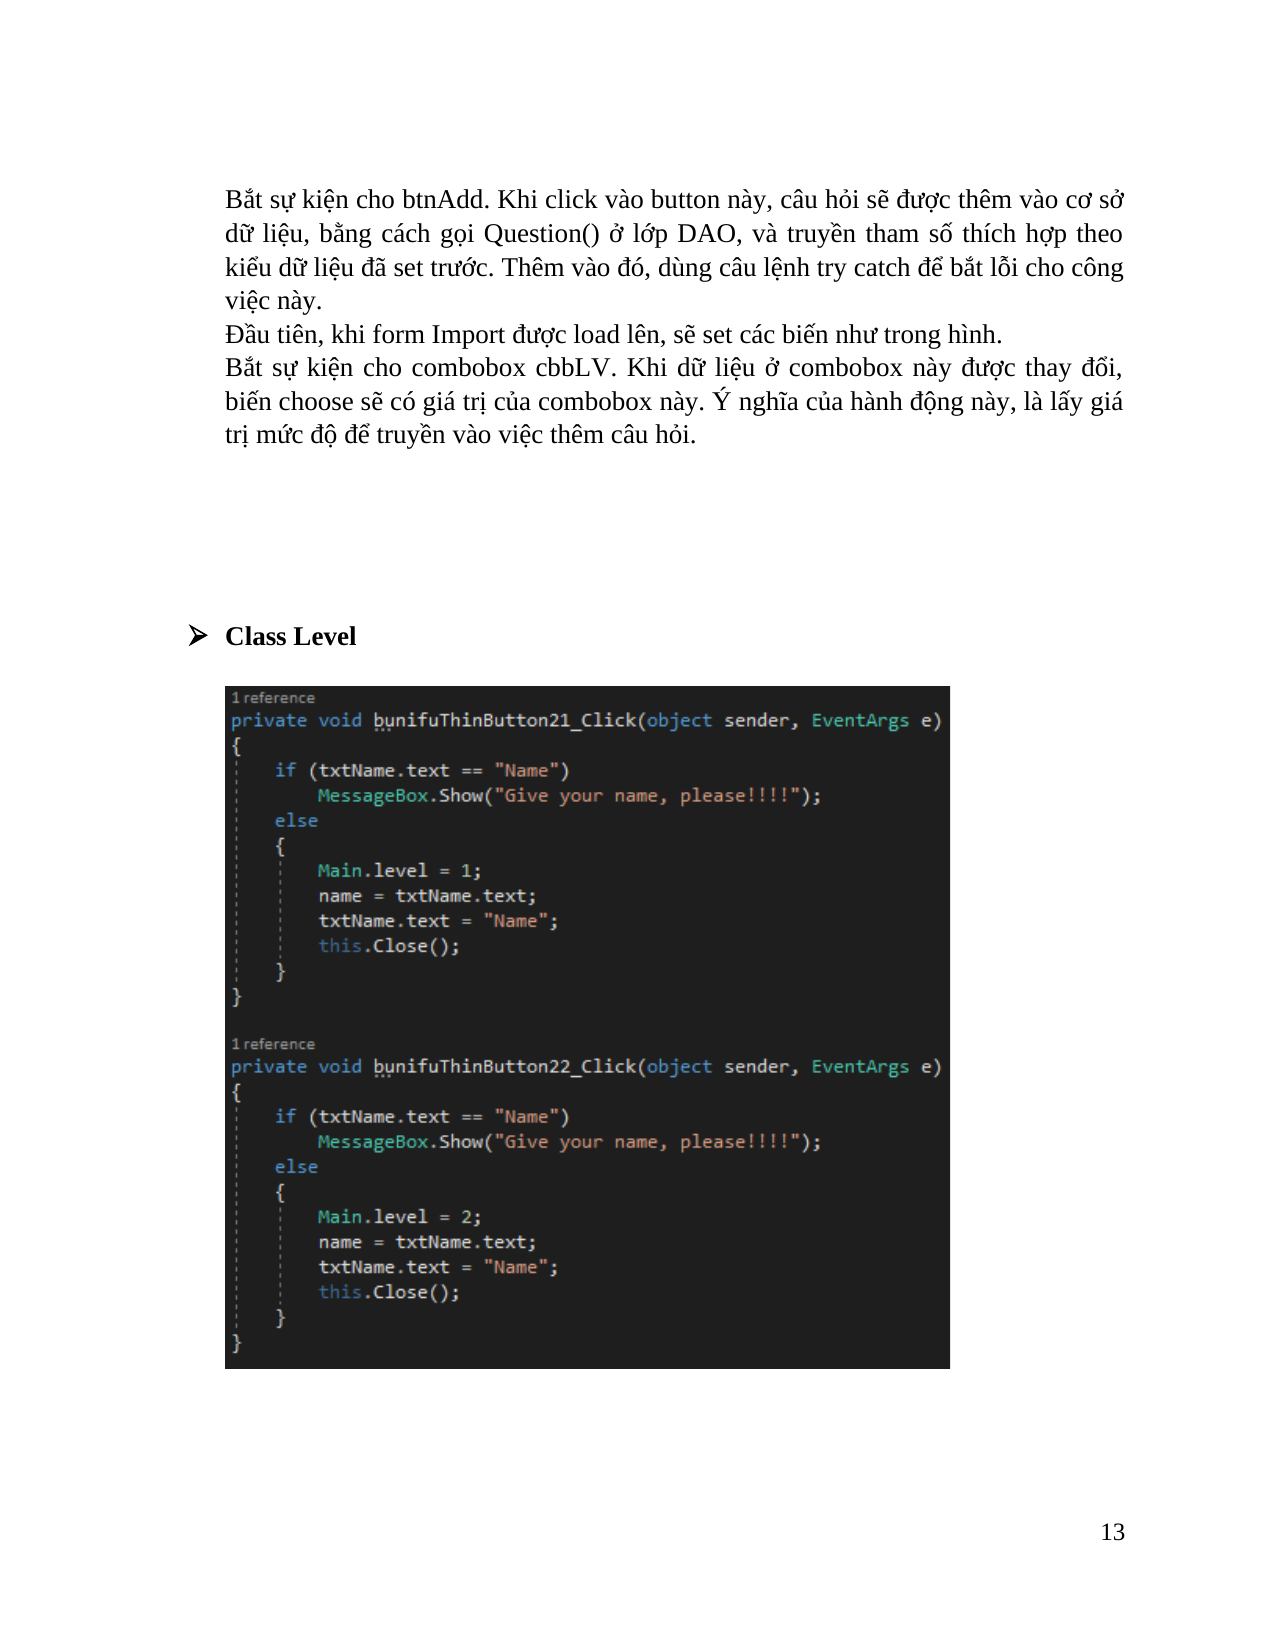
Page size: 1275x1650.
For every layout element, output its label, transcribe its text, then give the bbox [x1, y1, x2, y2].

list Class Level [187, 619, 1125, 651]
picture [225, 686, 951, 1369]
list Bắt sự kiện cho btnAdd. Khi click vào button này, câu hỏi sẽ được thêm vào cơ sở dữ liệu, bằng cách gọi Question() ở lớp DAO, và truyền tham số thích hợp theo kiểu dữ liệu đã set trước. Thêm vào đó, dùng câu lệnh try catch để bắt lỗi cho công việc này. [225, 183, 1125, 315]
list Bắt sự kiện cho combobox cbbLV. Khi dữ liệu ở combobox này được thay đổi, biến choose sẽ có giá trị của combobox này. Ý nghĩa của hành động này, là lấy giá trị mức độ để truyền vào việc thêm câu hỏi. [225, 351, 1125, 449]
list Đầu tiên, khi form Import được load lên, sẽ set các biến như trong hình. [225, 318, 1125, 349]
